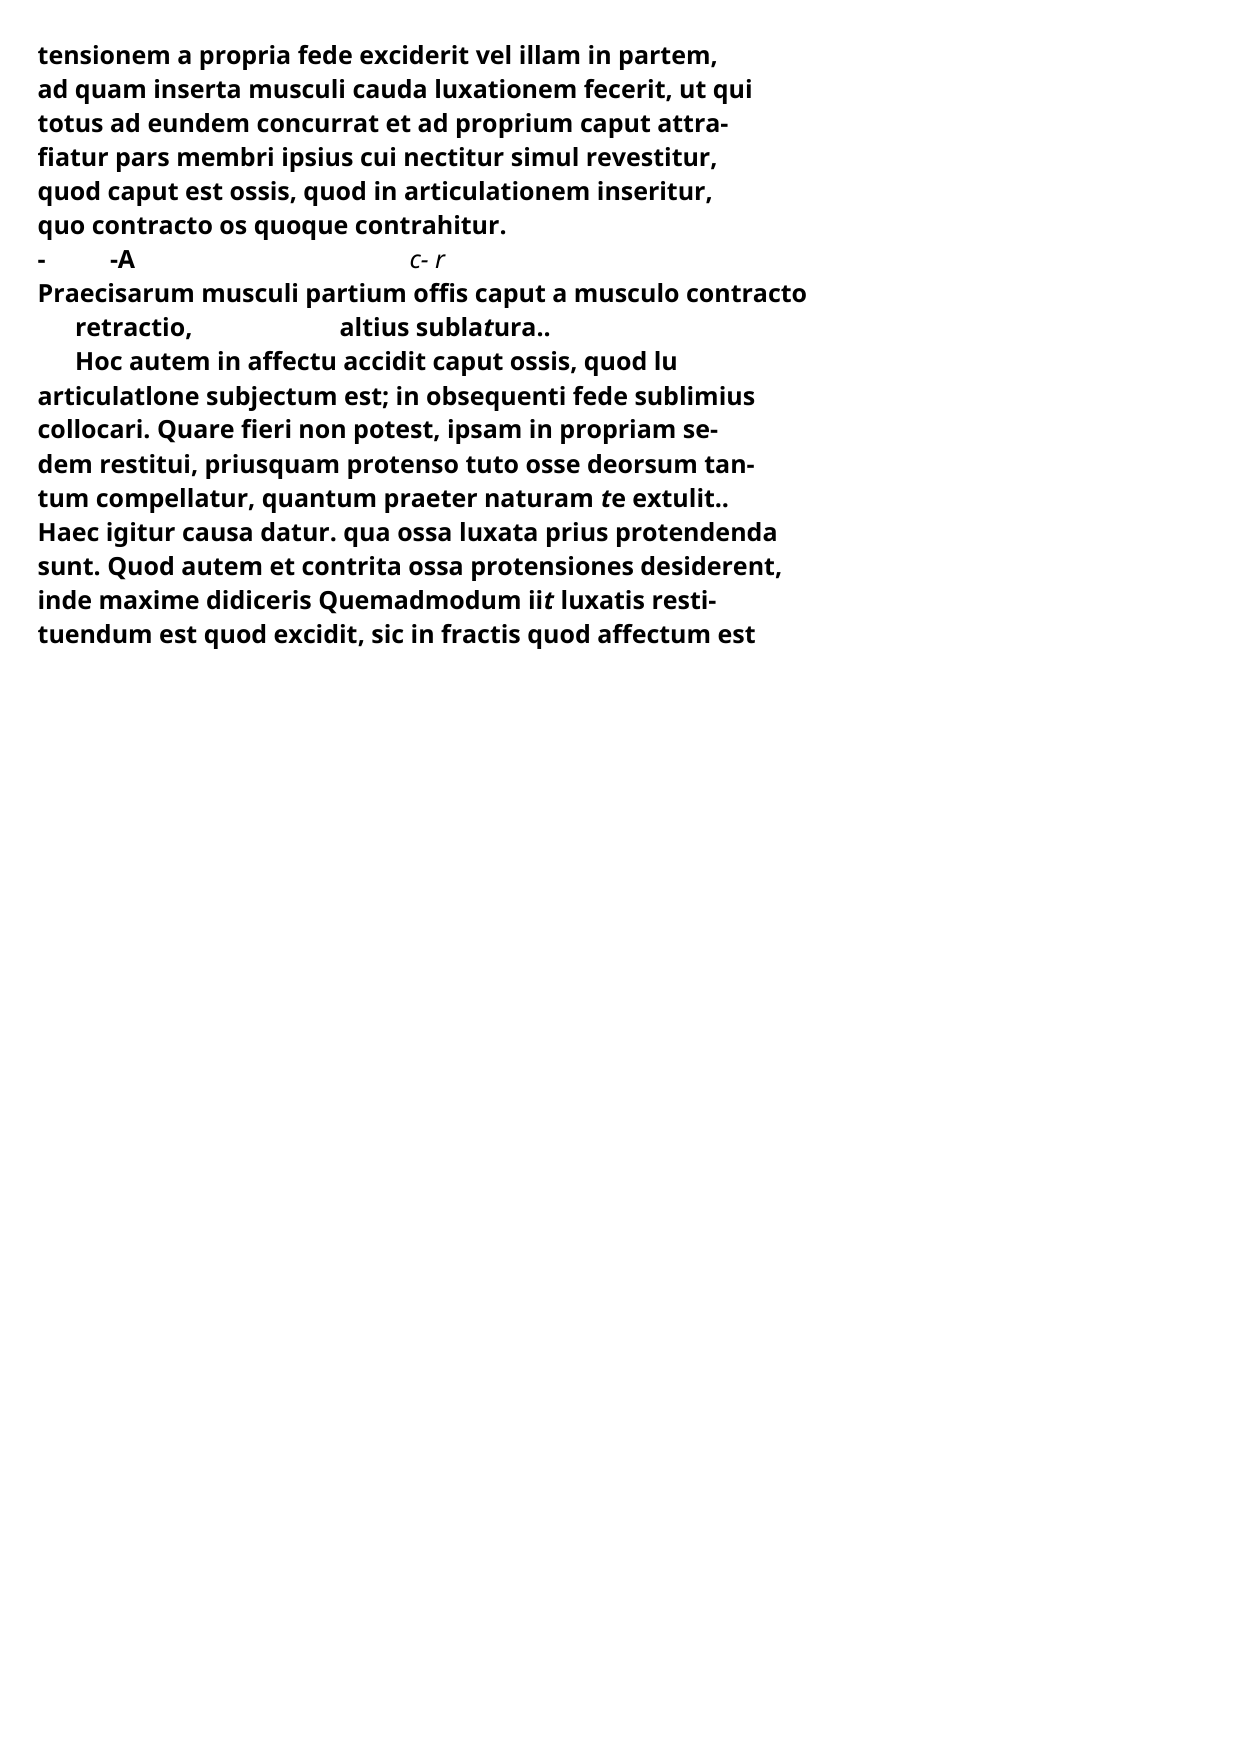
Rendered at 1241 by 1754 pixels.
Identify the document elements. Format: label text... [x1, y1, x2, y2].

text Praecisarum musculi partium offis caput a musculo contracto retractio, altius sublatura.. [37, 276, 1203, 344]
text tensionem a propria fede exciderit vel illam in partem, ad quam inserta musculi cauda luxationem fecerit, ut qui totus ad eundem concurrat et ad proprium caput attra- fiatur pars membri ipsius cui nectitur simul revestitur, quod caput est ossis, quod in articulationem inseritur, quo contracto os quoque contrahitur. [37, 37, 1203, 242]
text Hoc autem in affectu accidit caput ossis, quod lu articulatlone subjectum est; in obsequenti fede sublimius collocari. Quare fieri non potest, ipsam in propriam se- dem restitui, priusquam protenso tuto osse deorsum tan- tum compellatur, quantum praeter naturam te extulit.. Haec igitur causa datur. qua ossa luxata prius protendenda sunt. Quod autem et contrita ossa protensiones desiderent, inde maxime didiceris Quemadmodum iit luxatis resti- tuendum est quod excidit, sic in fractis quod affectum est [37, 344, 1203, 651]
text - -A c- r [37, 242, 1203, 276]
